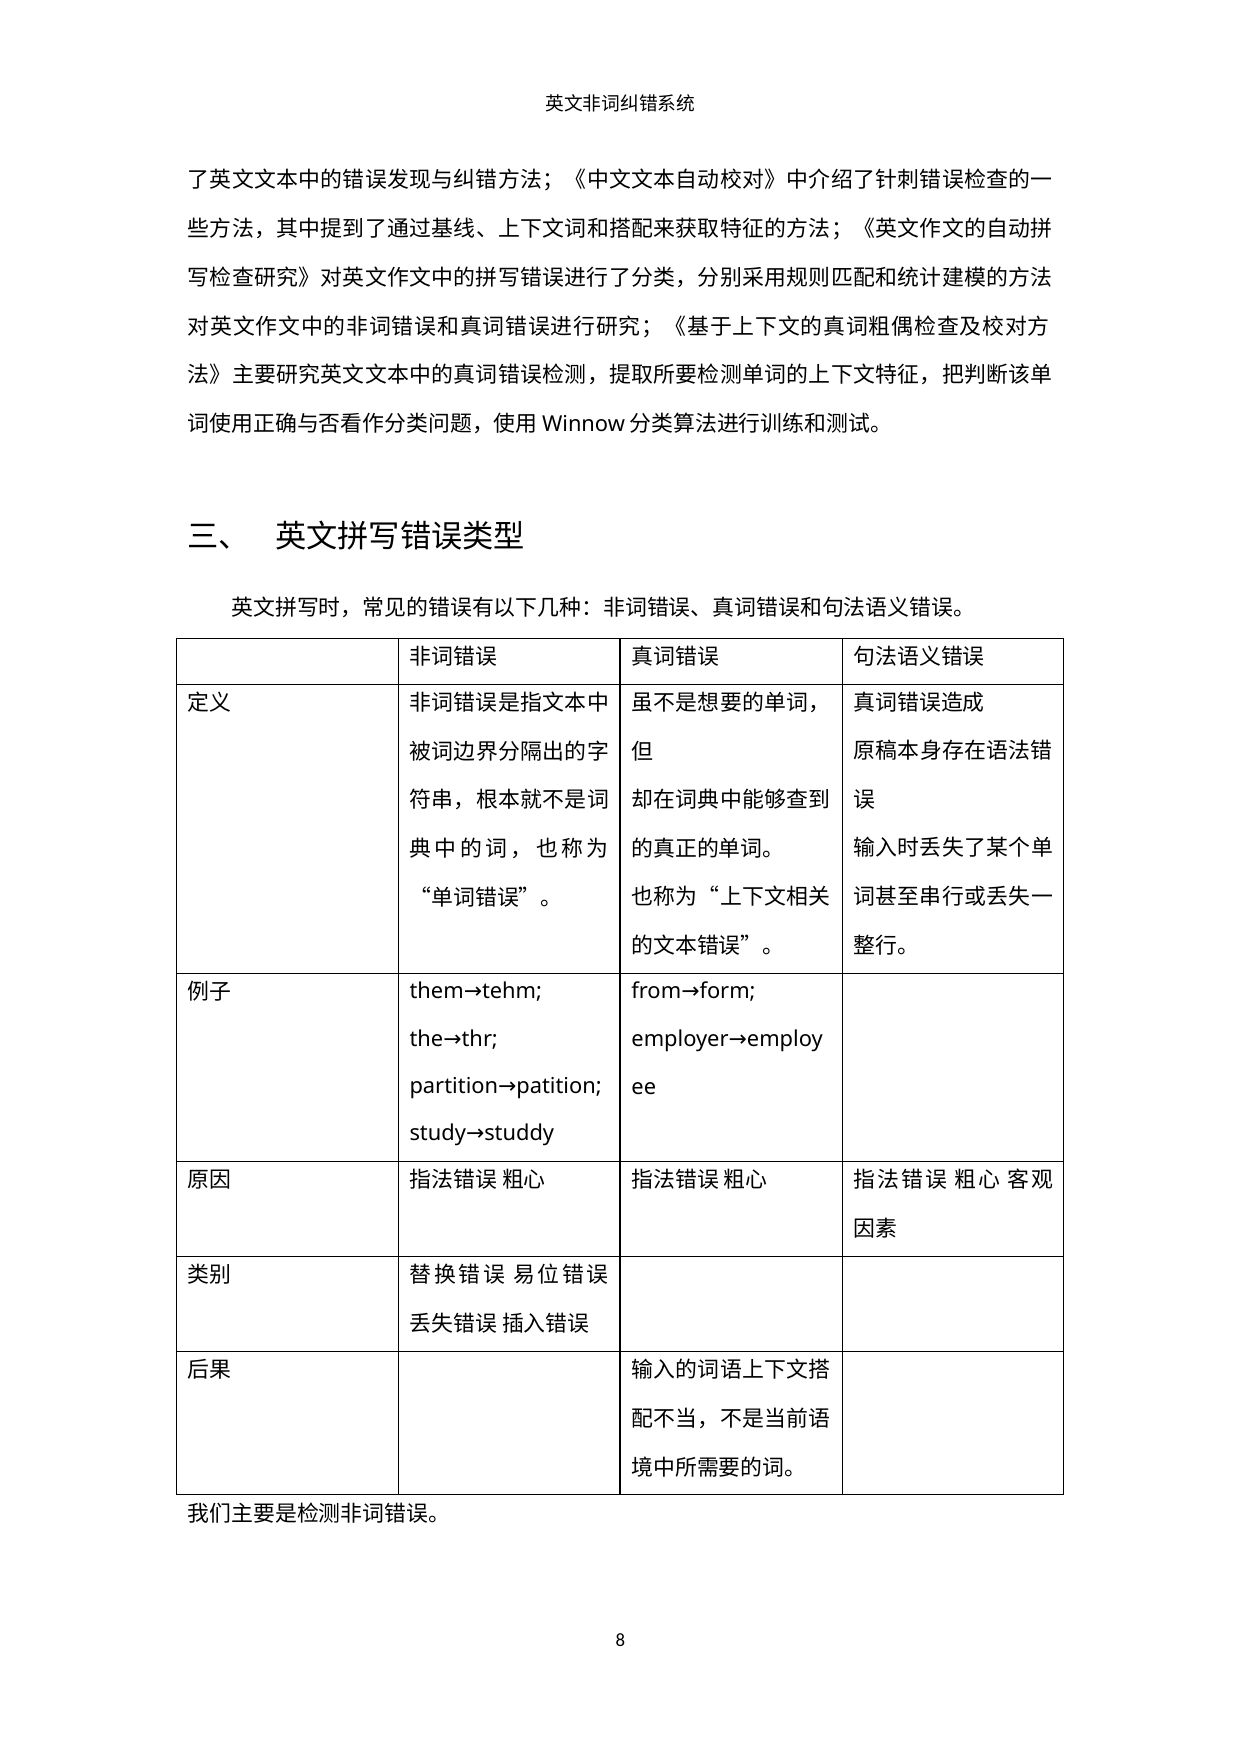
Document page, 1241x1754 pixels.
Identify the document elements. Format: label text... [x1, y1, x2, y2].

table_cell 替换错误 易位错误 丢失错误 插入错误 [399, 1257, 619, 1351]
text 英文拼写时，常见的错误有以下几种：非词错误、真词错误和句法语义错误。 [187, 589, 1053, 622]
table_header 非词错误 [399, 639, 619, 683]
table_cell 指法错误 粗心 [621, 1162, 842, 1256]
text 我们主要是检测非词错误。 [187, 1495, 1053, 1528]
table_cell [621, 1257, 842, 1351]
table_cell 非词错误是指文本中被词边界分隔出的字符串，根本就不是词典中的词，也称为“单词错误”。 [399, 685, 619, 973]
table_cell [843, 1257, 1063, 1351]
table_cell 后果 [177, 1352, 398, 1494]
table_cell [399, 1352, 619, 1494]
table_cell 虽不是想要的单词，但 却在词典中能够查到的真正的单词。 也称为“上下文相关的文本错误”。 [621, 685, 842, 973]
table_cell from→form; employer→employee [621, 974, 842, 1161]
table_header [177, 639, 398, 683]
table_cell 输入的词语上下文搭配不当，不是当前语境中所需要的词。 [621, 1352, 842, 1494]
table_header 真词错误 [621, 639, 842, 683]
table_cell 定义 [177, 685, 398, 973]
table_cell 例子 [177, 974, 398, 1161]
table_cell them→tehm; the→thr; partition→patition; study→studdy [399, 974, 619, 1161]
table_cell [843, 1352, 1063, 1494]
table_cell 指法错误 粗心 [399, 1162, 619, 1256]
table_cell 类别 [177, 1257, 398, 1351]
list 英文拼写错误类型 [187, 501, 1053, 566]
table_cell [843, 974, 1063, 1161]
table_cell 指法错误 粗心 客观因素 [843, 1162, 1063, 1256]
table_header 句法语义错误 [843, 639, 1063, 683]
table_cell 真词错误造成 原稿本身存在语法错误 输入时丢失了某个单词甚至串行或丢失一整行。 [843, 685, 1063, 973]
table_cell 原因 [177, 1162, 398, 1256]
